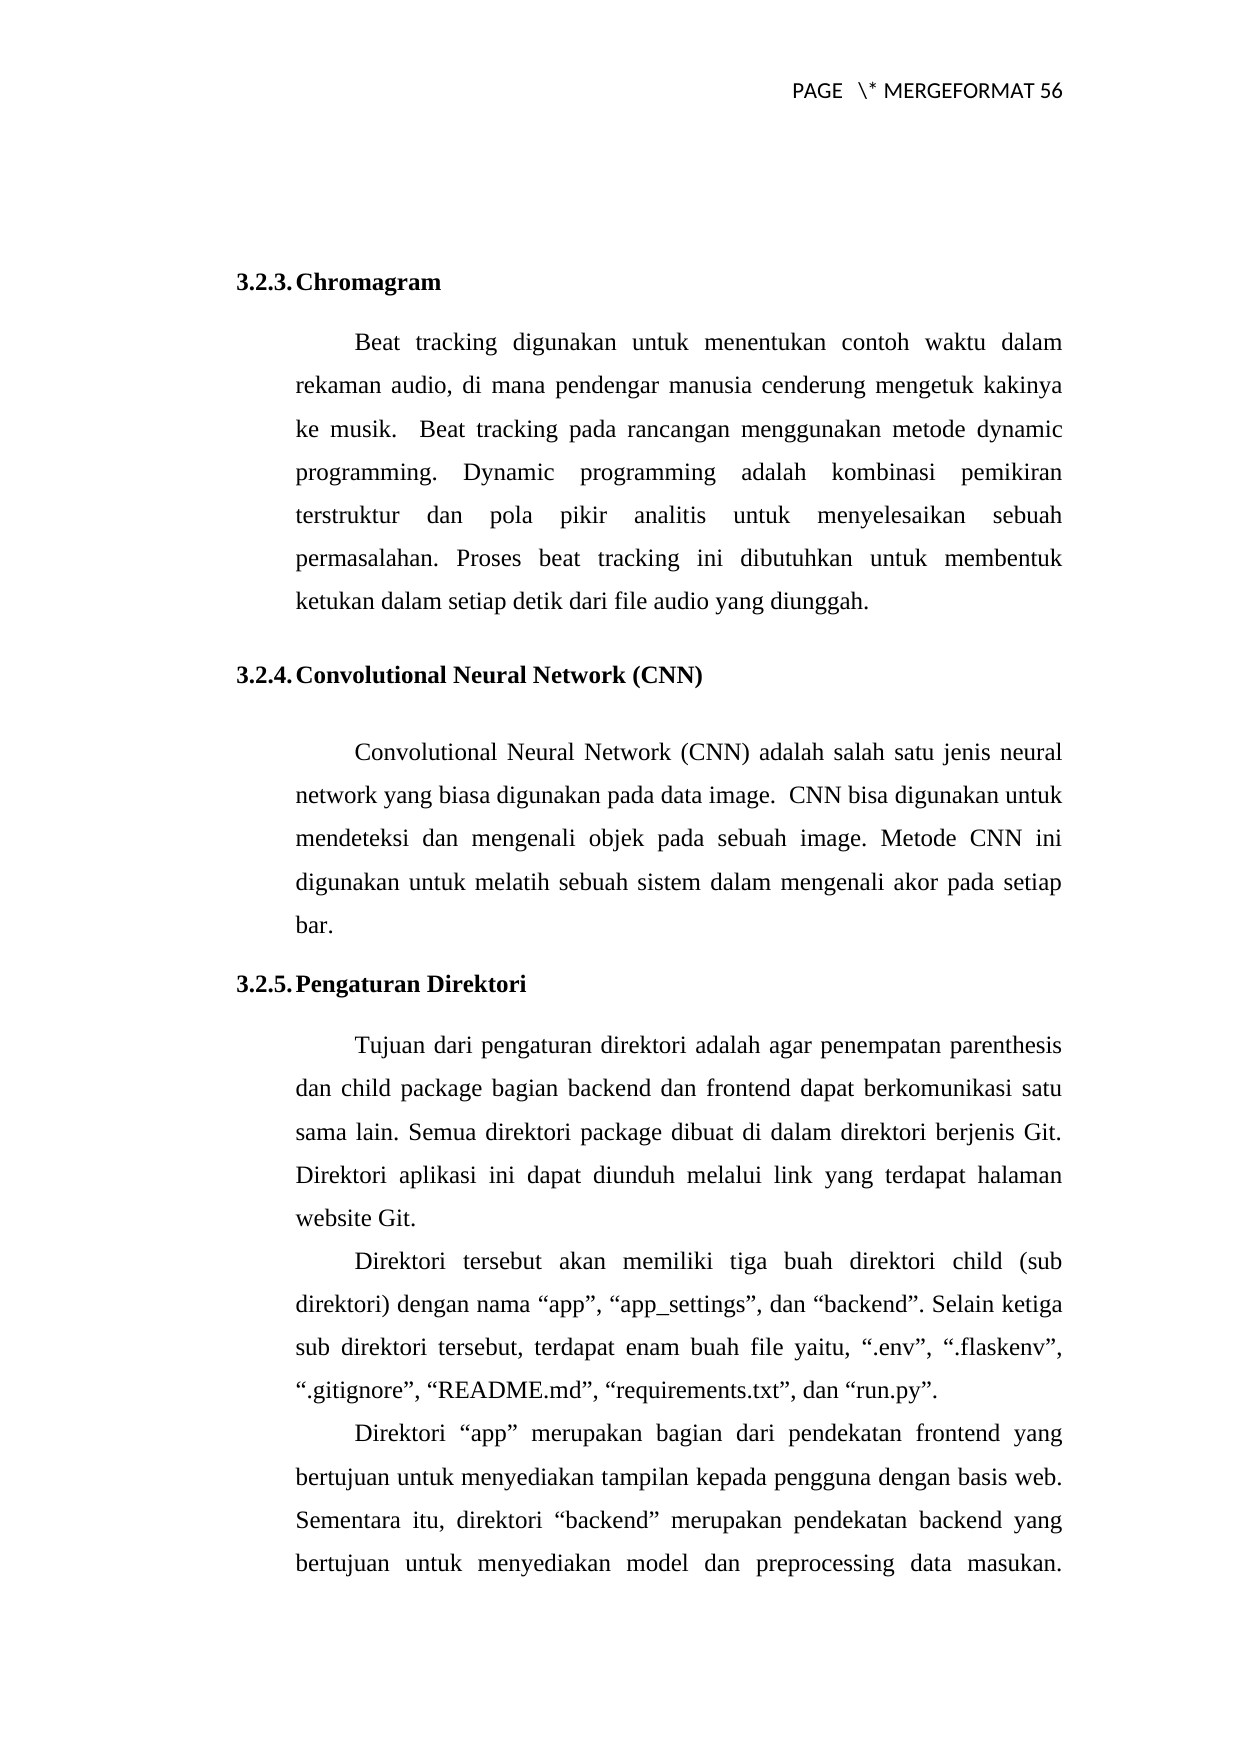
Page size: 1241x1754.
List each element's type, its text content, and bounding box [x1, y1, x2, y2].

list Direktori tersebut akan memiliki tiga buah direktori child (sub direktori) dengan nama “app”, “app_settings”, dan “backend”. Selain ketiga sub direktori tersebut, terdapat enam buah file yaitu, “.env”, “.flaskenv”, “.gitignore”, “README.md”, “requirements.txt”, dan “run.py”. [295, 1246, 1063, 1404]
list Chromagram [236, 267, 1063, 295]
text Convolutional Neural Network (CNN) adalah salah satu jenis neural network yang biasa digunakan pada data image. CNN bisa digunakan untuk mendeteksi dan mengenali objek pada sebuah image. Metode CNN ini digunakan untuk melatih sebuah sistem dalam mengenali akor pada setiap bar. [295, 737, 1063, 938]
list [295, 1418, 1063, 1577]
list Pengaturan Direktori [236, 969, 1063, 998]
list Convolutional Neural Network (CNN) [236, 660, 1063, 688]
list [295, 327, 1063, 615]
list Tujuan dari pengaturan direktori adalah agar penempatan parenthesis dan child package bagian backend dan frontend dapat berkomunikasi satu sama lain. Semua direktori package dibuat di dalam direktori berjenis Git. Direktori aplikasi ini dapat diunduh melalui link yang terdapat halaman website Git. [295, 1030, 1063, 1232]
